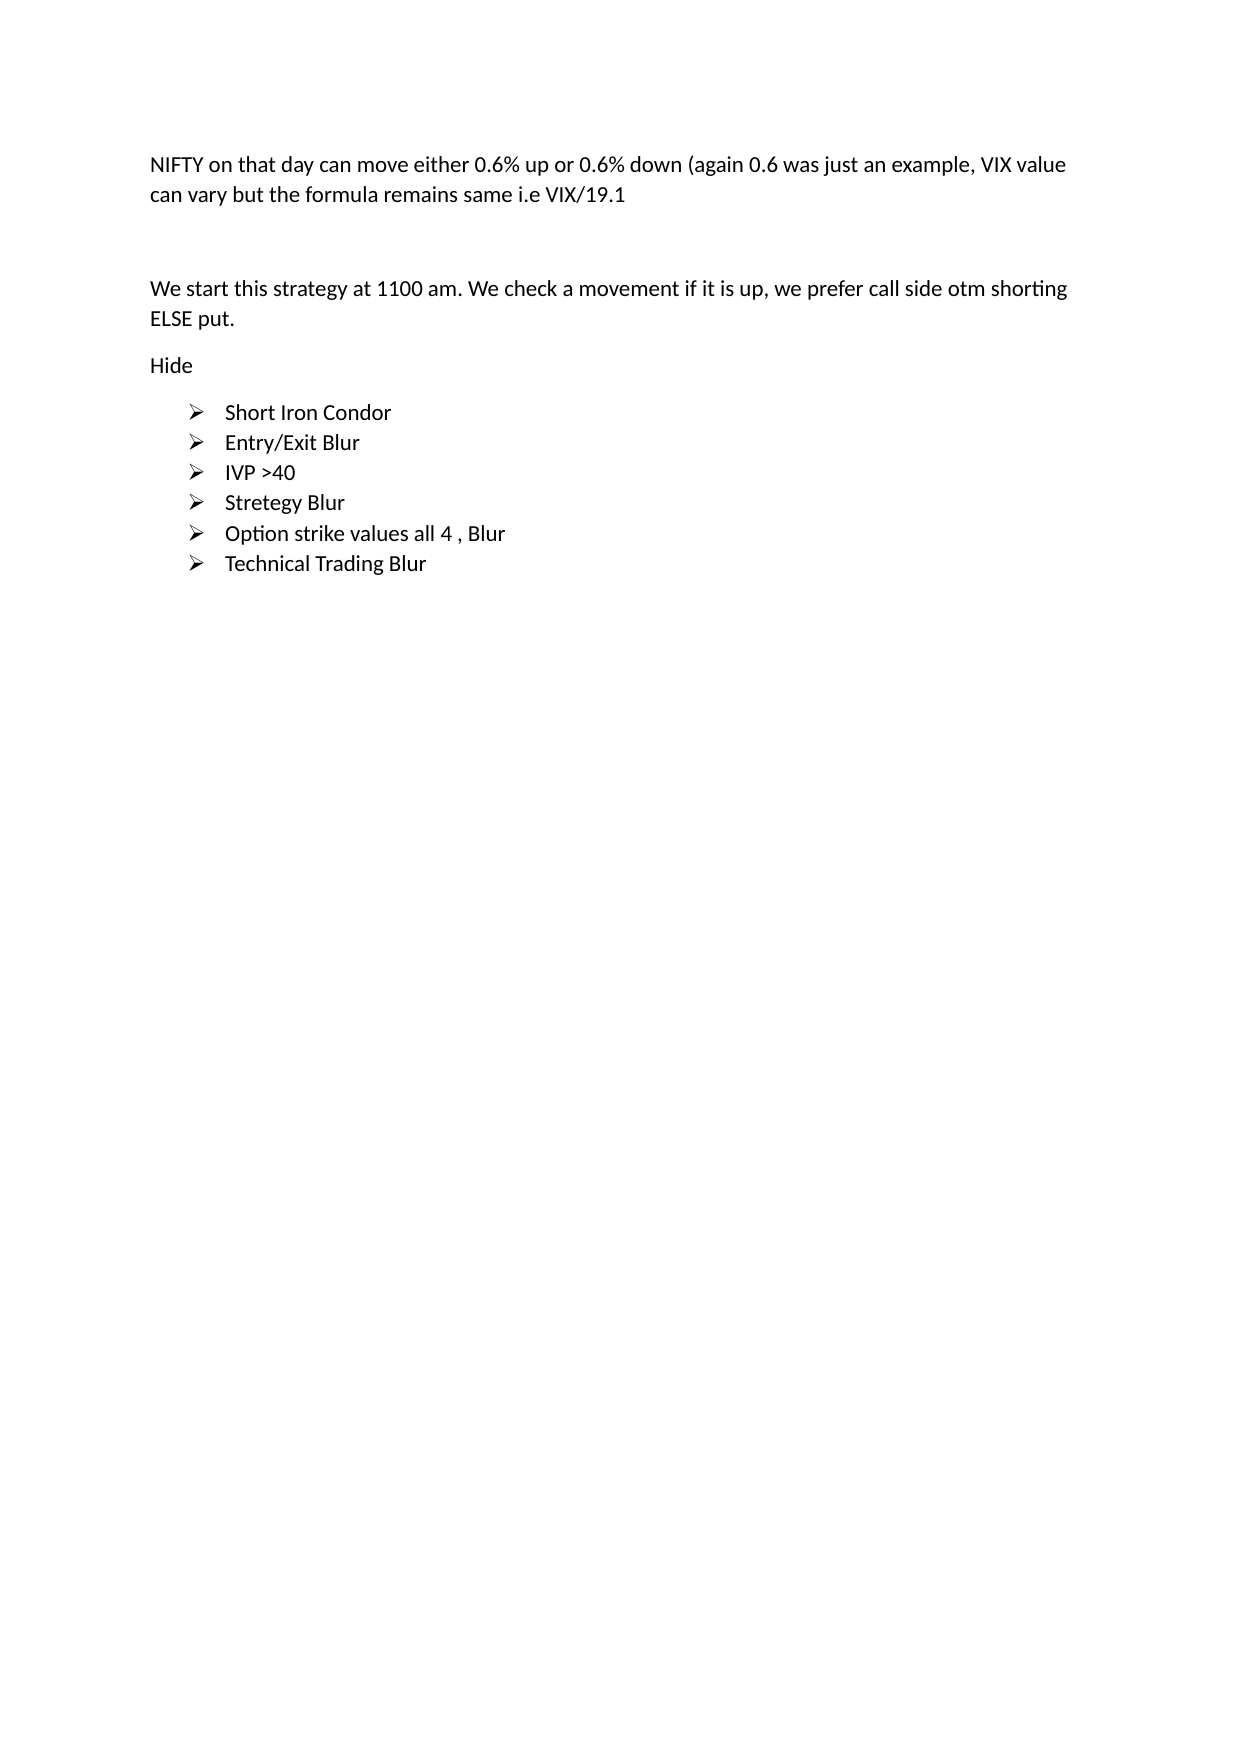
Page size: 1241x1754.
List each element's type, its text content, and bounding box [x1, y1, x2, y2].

list Option strike values all 4 , Blur [187, 519, 1090, 547]
list IVP >40 [187, 458, 1090, 486]
text Hide [150, 351, 1090, 379]
text NIFTY on that day can move either 0.6% up or 0.6% down (again 0.6 was just an example, VIX value can vary but the formula remains same i.e VIX/19.1 [150, 150, 1090, 208]
text We start this strategy at 1100 am. We check a movement if it is up, we prefer call side otm shorting ELSE put. [150, 274, 1090, 332]
list Stretegy Blur [187, 488, 1090, 517]
list Entry/Exit Blur [187, 428, 1090, 456]
list Technical Trading Blur [187, 549, 1090, 577]
list Short Iron Condor [187, 398, 1090, 426]
